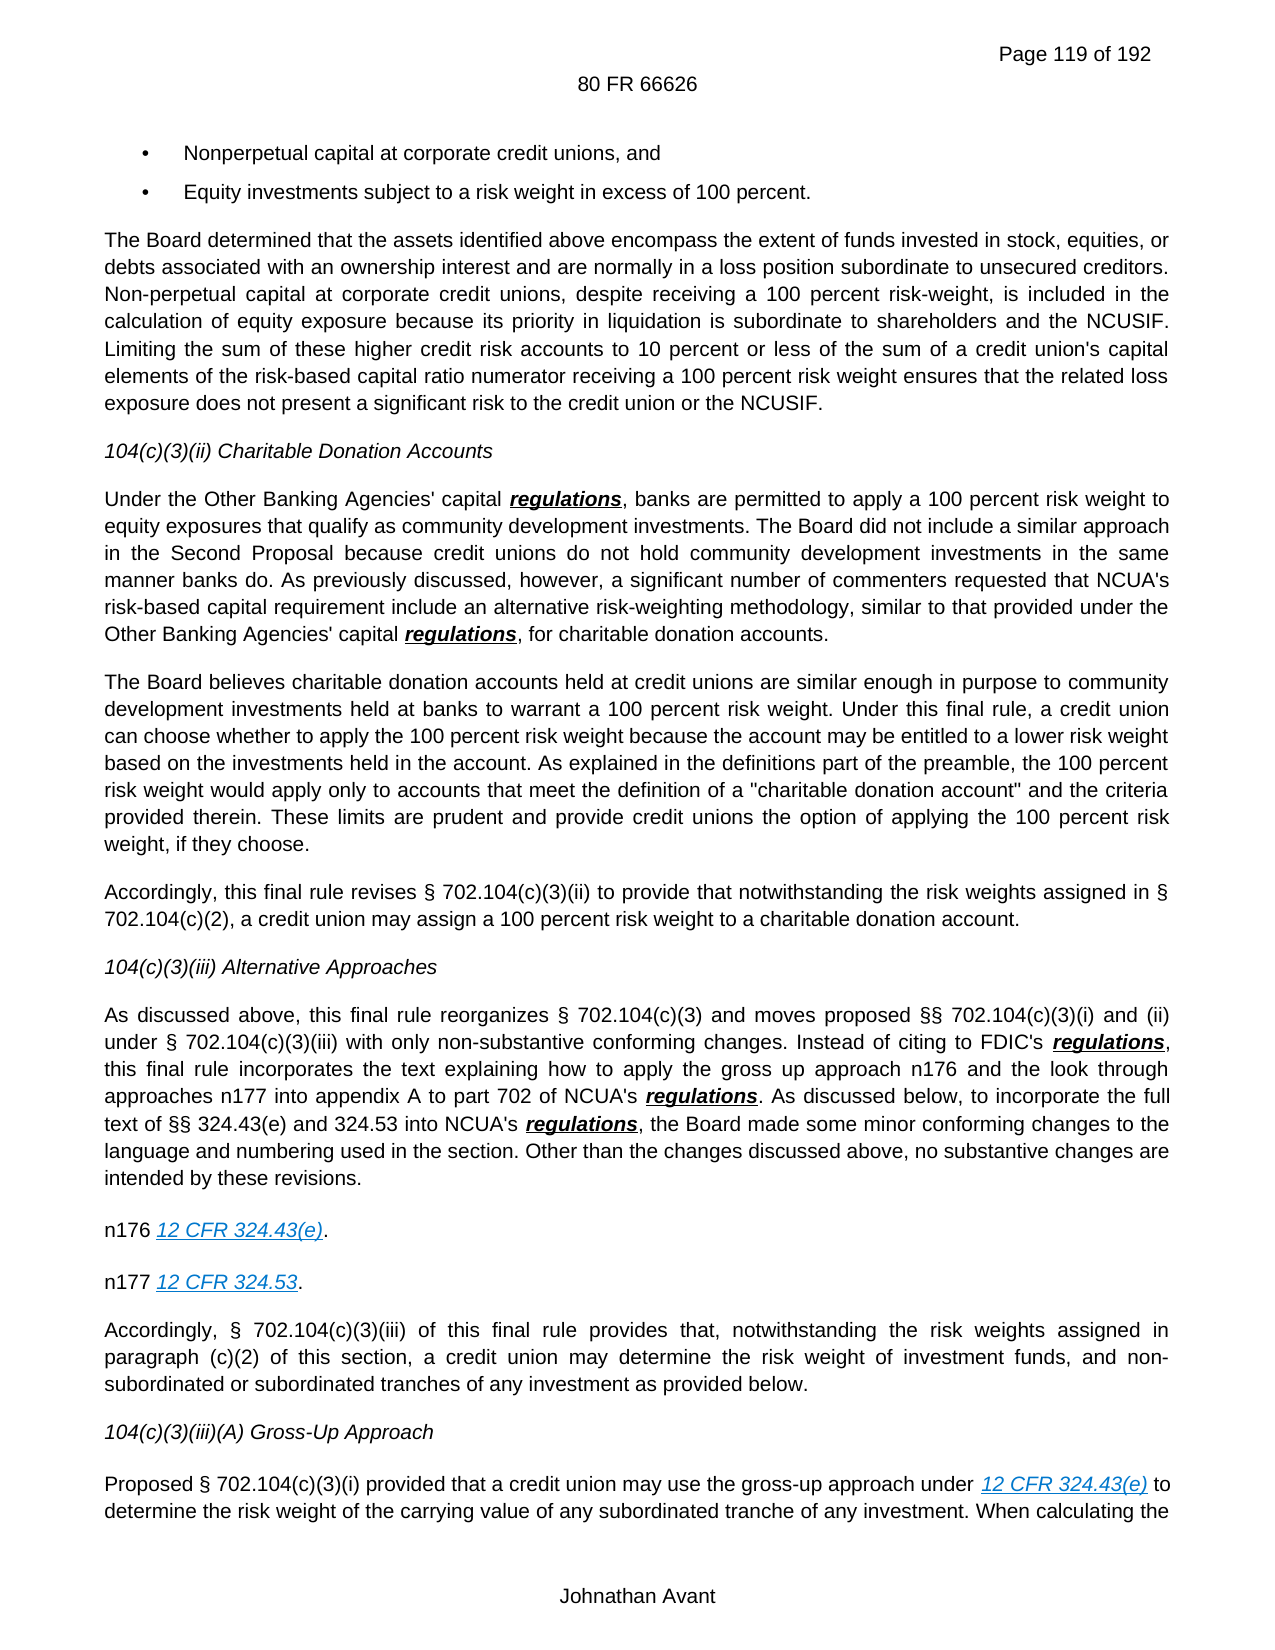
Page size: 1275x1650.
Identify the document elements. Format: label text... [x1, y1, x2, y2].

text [104, 1469, 1171, 1523]
list Equity investments subject to a risk weight in excess of 100 percent. [142, 177, 1171, 204]
text 104(c)(3)(iii)(A) Gross-Up Approach [104, 1417, 1171, 1444]
text Accordingly, this final rule revises § 702.104(c)(3)(ii) to provide that notwithstanding the risk weights assigned in § 702.104(c)(2), a credit union may assign a 100 percent risk weight to a charitable donation account. [104, 877, 1171, 931]
text 104(c)(3)(ii) Charitable Donation Accounts [104, 435, 1171, 462]
text The Board believes charitable donation accounts held at credit unions are similar enough in purpose to community development investments held at banks to warrant a 100 percent risk weight. Under this final rule, a credit union can choose whether to apply the 100 percent risk weight because the account may be entitled to a lower risk weight based on the investments held in the account. As explained in the definitions part of the preamble, the 100 percent risk weight would apply only to accounts that meet the definition of a "charitable donation account" and the criteria provided therein. These limits are prudent and provide credit unions the option of applying the 100 percent risk weight, if they choose. [104, 667, 1171, 856]
text Accordingly, § 702.104(c)(3)(iii) of this final rule provides that, notwithstanding the risk weights assigned in paragraph (c)(2) of this section, a credit union may determine the risk weight of investment funds, and non-subordinated or subordinated tranches of any investment as provided below. [104, 1314, 1171, 1396]
list Nonperpetual capital at corporate credit unions, and [142, 137, 1171, 164]
text n176 12 CFR 324.43(e). [104, 1214, 1171, 1242]
text n177 12 CFR 324.53. [104, 1267, 1171, 1294]
text 104(c)(3)(iii) Alternative Approaches [104, 952, 1171, 979]
text Under the Other Banking Agencies' capital regulations, banks are permitted to apply a 100 percent risk weight to equity exposures that qualify as community development investments. The Board did not include a similar approach in the Second Proposal because credit unions do not hold community development investments in the same manner banks do. As previously discussed, however, a significant number of commenters requested that NCUA's risk-based capital requirement include an alternative risk-weighting methodology, similar to that provided under the Other Banking Agencies' capital regulations, for charitable donation accounts. [104, 483, 1171, 646]
text As discussed above, this final rule reorganizes § 702.104(c)(3) and moves proposed §§ 702.104(c)(3)(i) and (ii) under § 702.104(c)(3)(iii) with only non-substantive conforming changes. Instead of citing to FDIC's regulations, this final rule incorporates the text explaining how to apply the gross up approach n176 and the look through approaches n177 into appendix A to part 702 of NCUA's regulations. As discussed below, to incorporate the full text of §§ 324.43(e) and 324.53 into NCUA's regulations, the Board made some minor conforming changes to the language and numbering used in the section. Other than the changes discussed above, no substantive changes are intended by these revisions. [104, 1000, 1171, 1189]
text The Board determined that the assets identified above encompass the extent of funds invested in stock, equities, or debts associated with an ownership interest and are normally in a loss position subordinate to unsecured creditors. Non-perpetual capital at corporate credit unions, despite receiving a 100 percent risk-weight, is included in the calculation of equity exposure because its priority in liquidation is subordinate to shareholders and the NCUSIF. Limiting the sum of these higher credit risk accounts to 10 percent or less of the sum of a credit union's capital elements of the risk-based capital ratio numerator receiving a 100 percent risk weight ensures that the related loss exposure does not present a significant risk to the credit union or the NCUSIF. [104, 225, 1171, 414]
